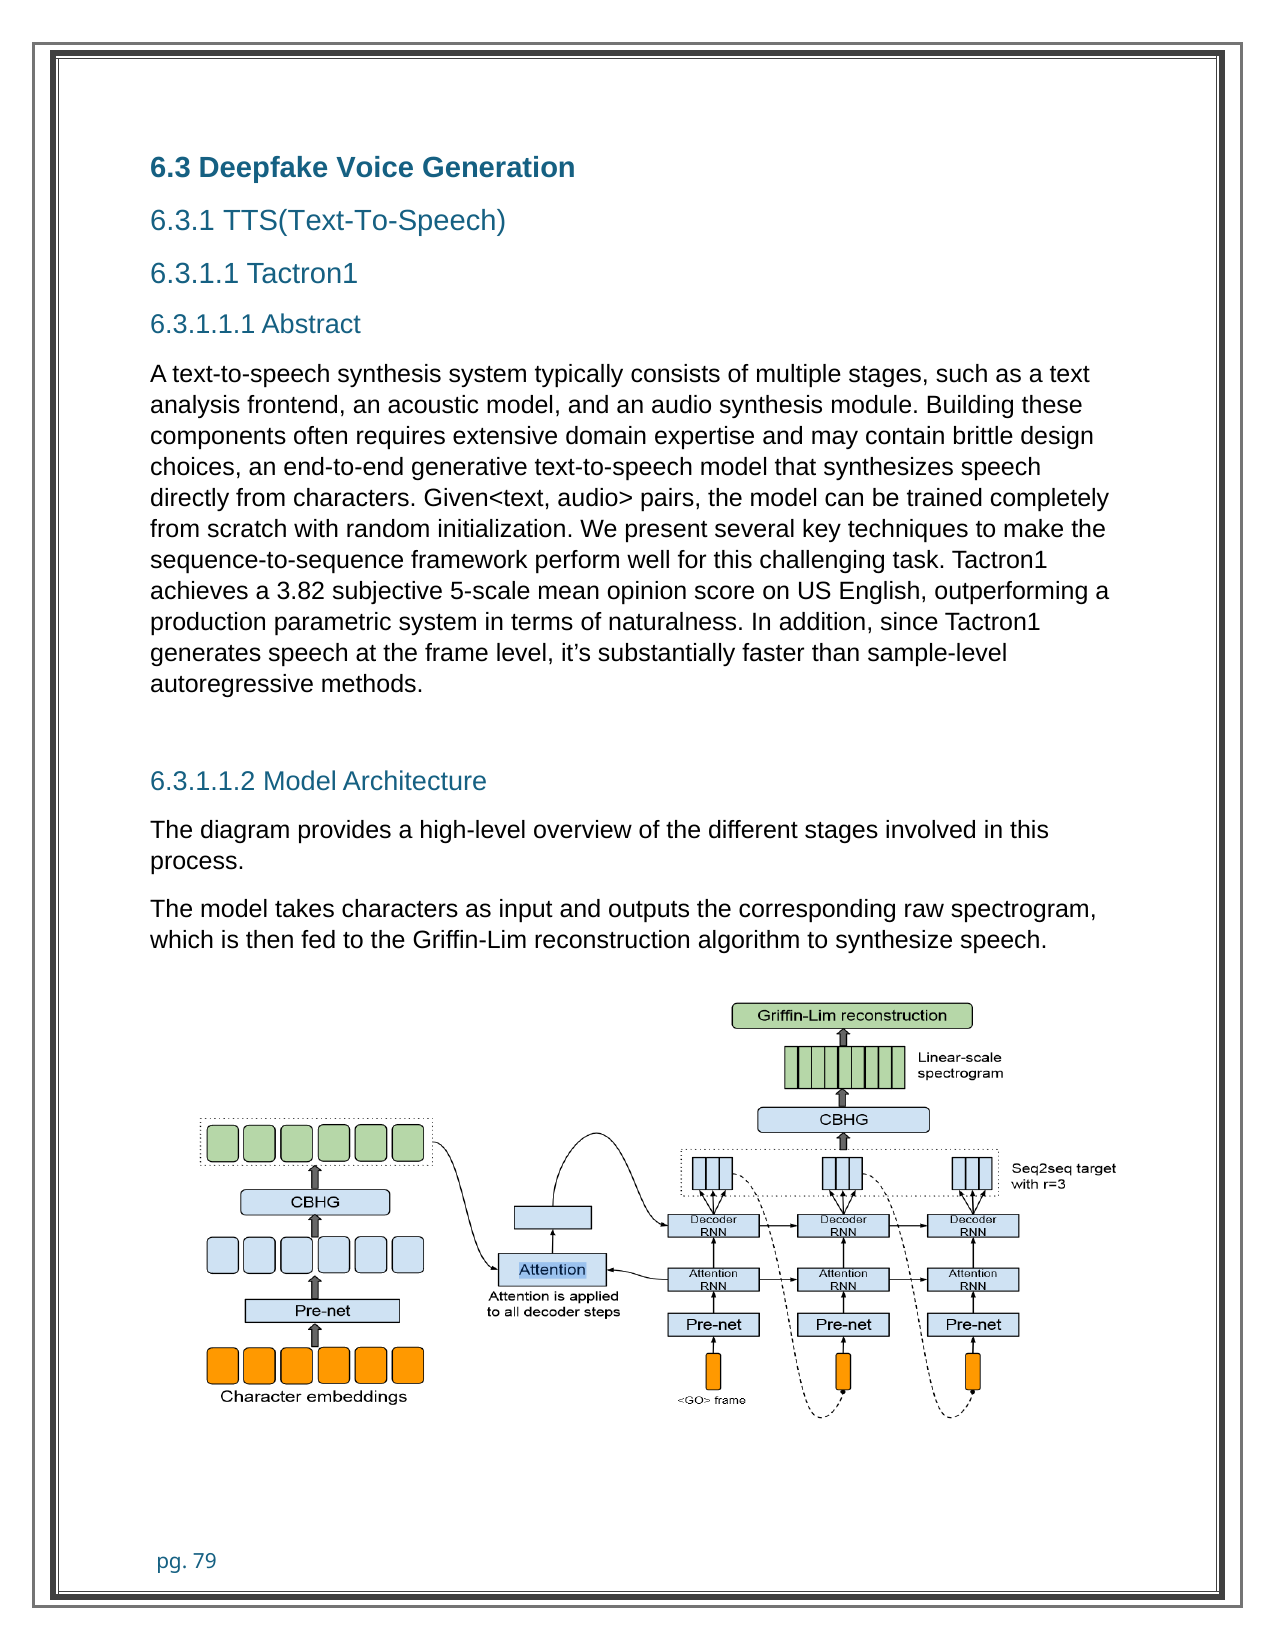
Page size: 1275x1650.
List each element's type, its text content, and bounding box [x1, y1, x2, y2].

text 6.3.1.1.2 Model Architecture [150, 765, 1125, 796]
text 6.3 Deepfake Voice Generation [150, 150, 1125, 183]
text 6.3.1.1.1 Abstract [150, 308, 1125, 340]
text A text-to-speech synthesis system typically consists of multiple stages, such as a text analysis frontend, an acoustic model, and an audio synthesis module. Building these components often requires extensive domain expertise and may contain brittle design choices, an end-to-end generative text-to-speech model that synthesizes speech directly from characters. Given<text, audio> pairs, the model can be trained completely from scratch with random initialization. We present several key techniques to make the sequence-to-sequence framework perform well for this challenging task. Tactron1 achieves a 3.82 subjective 5-scale mean opinion score on US English, outperforming a production parametric system in terms of naturalness. In addition, since Tactron1 generates speech at the frame level, it’s substantially faster than sample-level autoregressive methods. [150, 359, 1125, 698]
text The model takes characters as input and outputs the corresponding raw spectrogram, which is then fed to the Griffin-Lim reconstruction algorithm to synthesize speech. [150, 894, 1125, 954]
picture [150, 961, 1149, 1448]
text 6.3.1.1 Tactron1 [150, 256, 1125, 289]
text 6.3.1 TTS(Text-To-Speech) [150, 203, 1125, 236]
text The diagram provides a high-level overview of the different stages involved in this process. [150, 815, 1125, 875]
